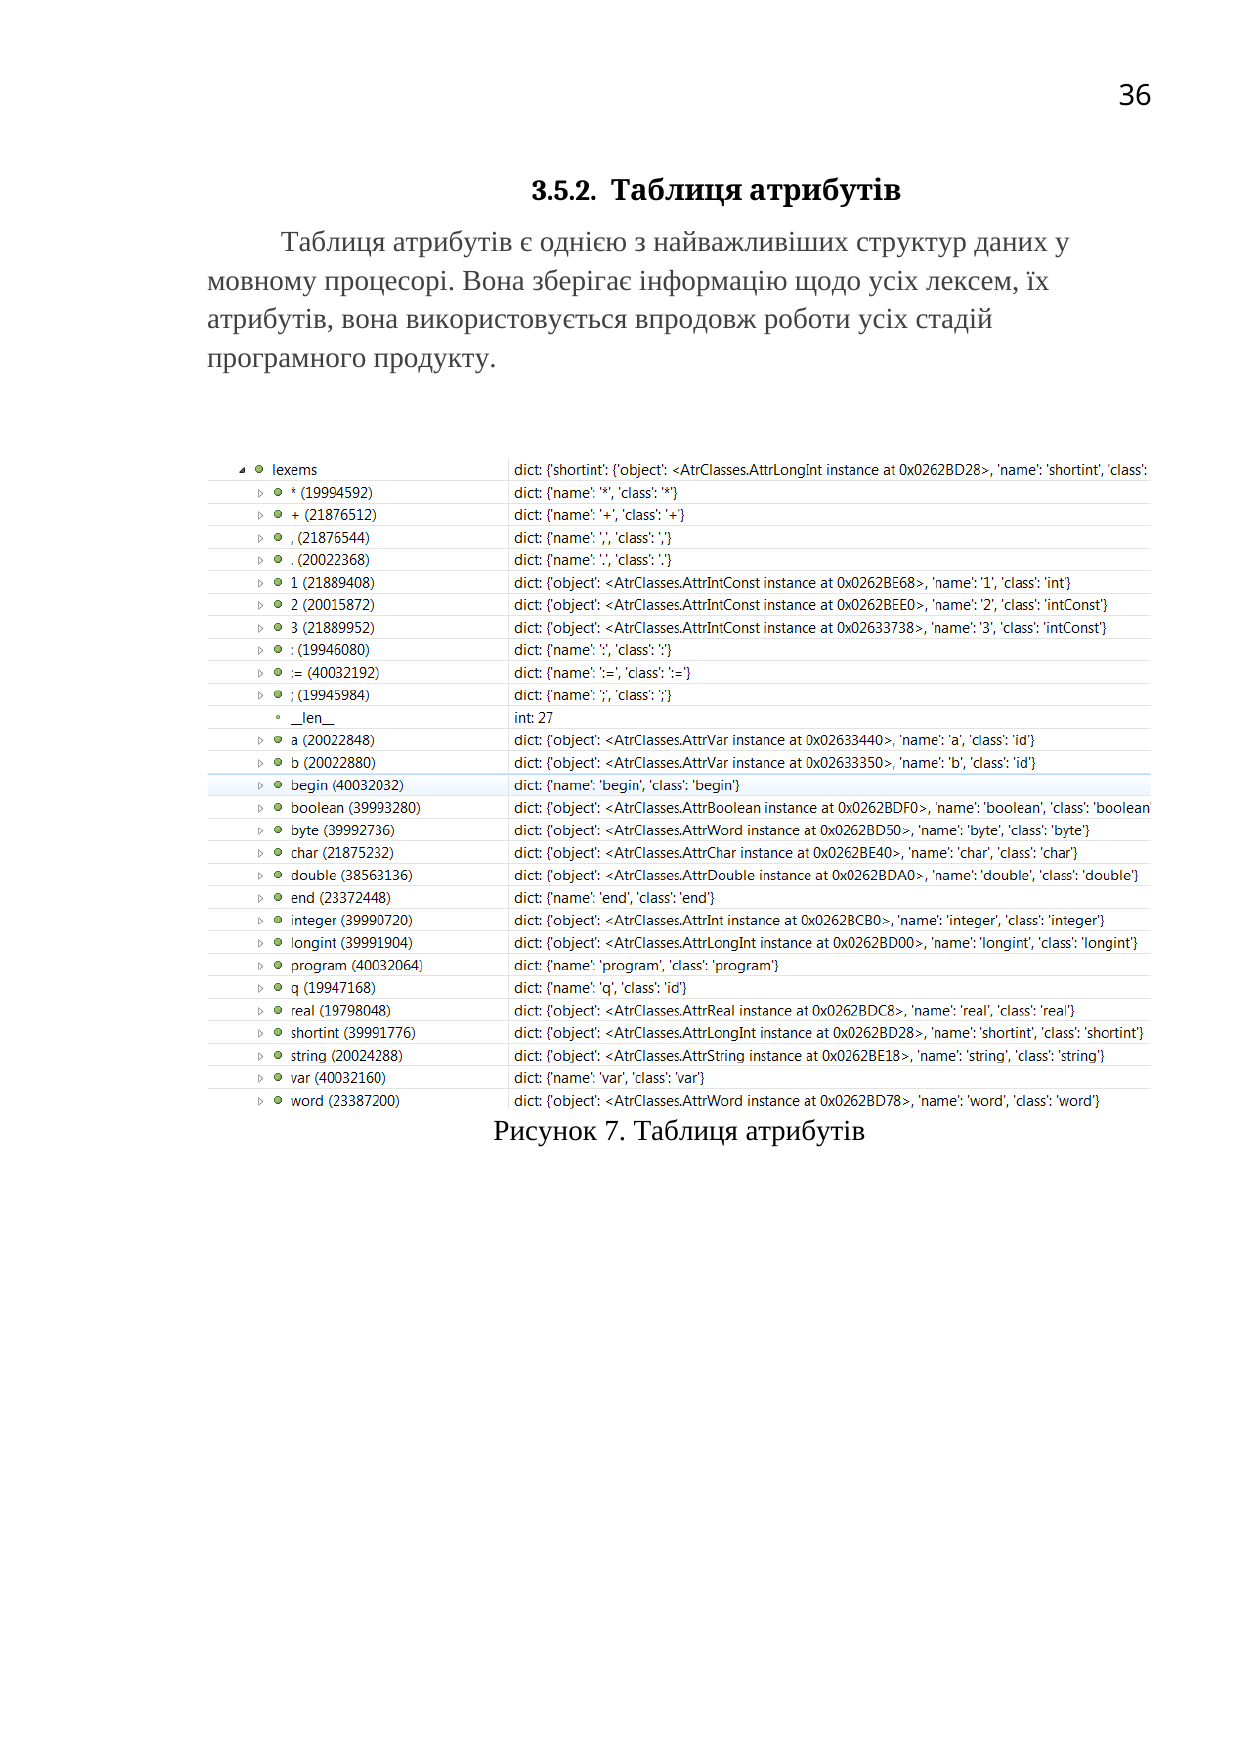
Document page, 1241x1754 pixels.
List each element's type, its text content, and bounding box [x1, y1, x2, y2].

picture [207, 458, 1151, 1109]
text Таблиця атрибутів є однією з найважливіших структур даних у мовному процесорі. Вона зберігає інформацію щодо усіх лексем, їх атрибутів, вона використовується впродовж роботи усіх стадій програмного продукту. [207, 224, 1152, 373]
subtitle Таблиця атрибутів [282, 174, 1152, 208]
